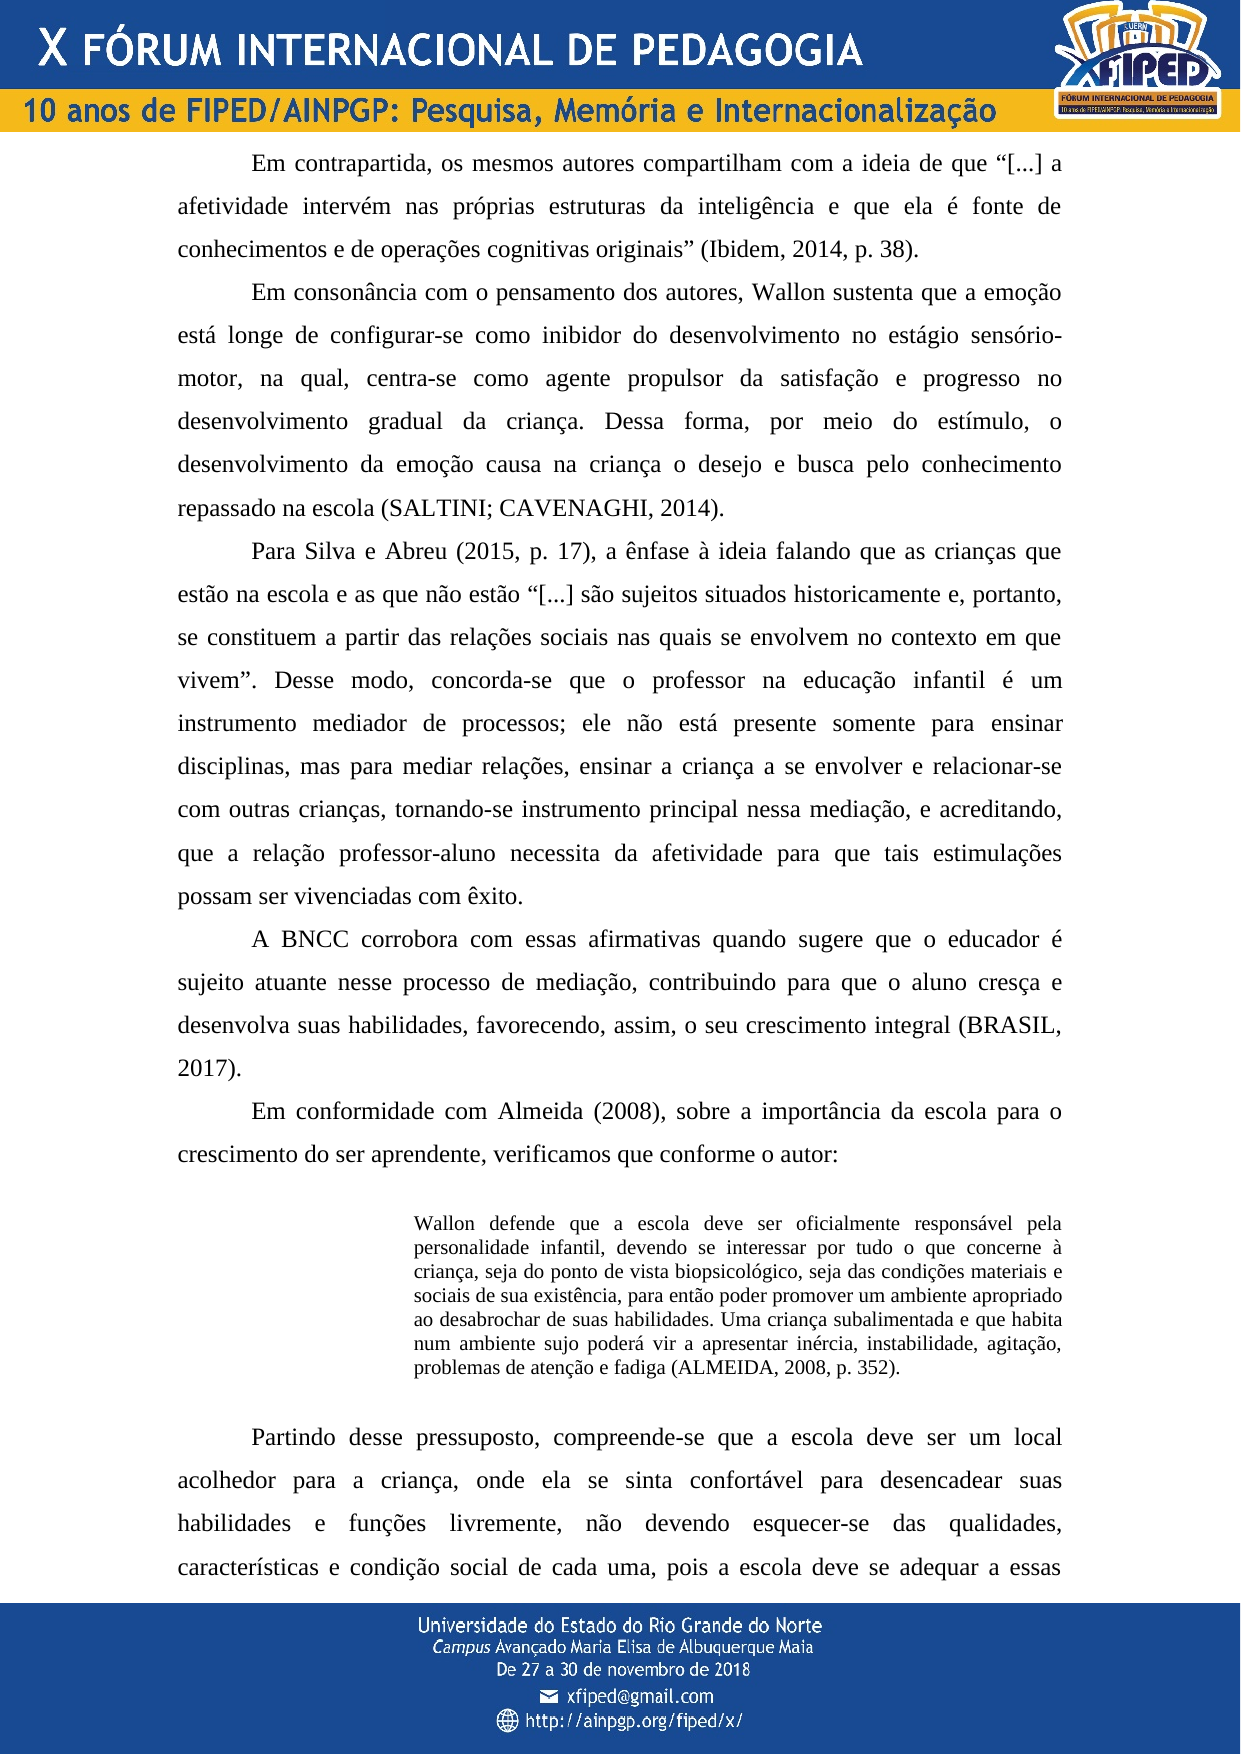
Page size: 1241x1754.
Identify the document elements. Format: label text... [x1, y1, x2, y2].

picture [0, 1603, 1241, 1754]
text A BNCC corrobora com essas afirmativas quando sugere que o educador é sujeito atuante nesse processo de mediação, contribuindo para que o aluno cresça e desenvolva suas habilidades, favorecendo, assim, o seu crescimento integral (BRASIL, 2017). [177, 924, 1063, 1082]
text Em consonância com o pensamento dos autores, Wallon sustenta que a emoção está longe de configurar-se como inibidor do desenvolvimento no estágio sensório-motor, na qual, centra-se como agente propulsor da satisfação e progresso no desenvolvimento gradual da criança. Dessa forma, por meio do estímulo, o desenvolvimento da emoção causa na criança o desejo e busca pelo conhecimento repassado na escola (SALTINI; CAVENAGHI, 2014). [177, 277, 1063, 521]
text Em conformidade com Almeida (2008), sobre a importância da escola para o crescimento do ser aprendente, verificamos que conforme o autor: [177, 1096, 1063, 1168]
text Para Silva e Abreu (2015, p. 17), a ênfase à ideia falando que as crianças que estão na escola e as que não estão “[...] são sujeitos situados historicamente e, portanto, se constituem a partir das relações sociais nas quais se envolvem no contexto em que vivem”. Desse modo, concorda-se que o professor na educação infantil é um instrumento mediador de processos; ele não está presente somente para ensinar disciplinas, mas para mediar relações, ensinar a criança a se envolver e relacionar-se com outras crianças, tornando-se instrumento principal nessa mediação, e acreditando, que a relação professor-aluno necessita da afetividade para que tais estimulações possam ser vivenciadas com êxito. [177, 536, 1063, 909]
text Wallon defende que a escola deve ser oficialmente responsável pela personalidade infantil, devendo se interessar por tudo o que concerne à criança, seja do ponto de vista biopsicológico, seja das condições materiais e sociais de sua existência, para então poder promover um ambiente apropriado ao desabrochar de suas habilidades. Uma criança subalimentada e que habita num ambiente sujo poderá vir a apresentar inércia, instabilidade, agitação, problemas de atenção e fadiga (ALMEIDA, 2008, p. 352). [413, 1211, 1063, 1379]
picture [0, 0, 1241, 132]
text Em contrapartida, os mesmos autores compartilham com a ideia de que “[...] a afetividade intervém nas próprias estruturas da inteligência e que ela é fonte de conhecimentos e de operações cognitivas originais” (Ibidem, 2014, p. 38). [177, 148, 1063, 263]
